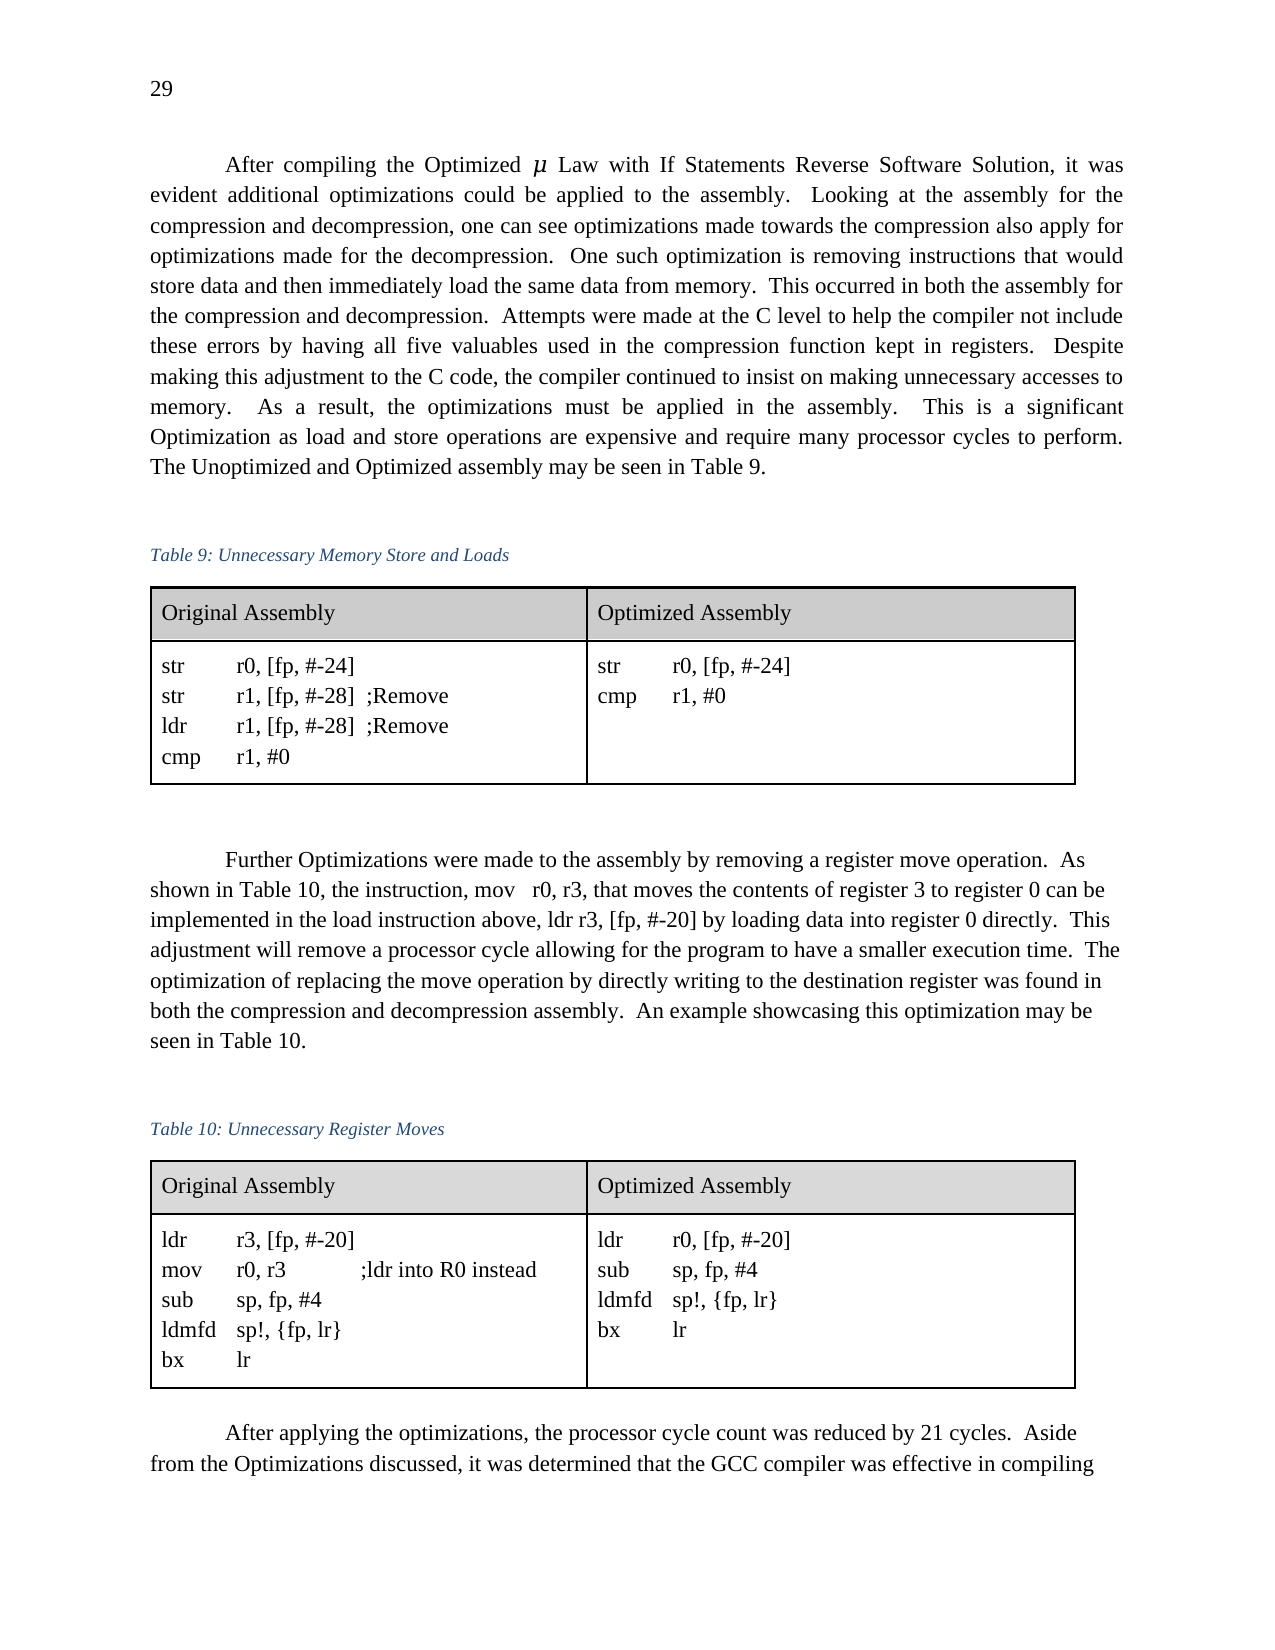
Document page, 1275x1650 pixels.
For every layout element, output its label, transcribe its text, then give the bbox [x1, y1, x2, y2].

table_cell str r0, [fp, #-24] cmp r1, #0 [588, 642, 1074, 783]
table_cell ldr r0, [fp, #-20] sub sp, fp, #4 ldmfd sp!, {fp, lr} bx lr [588, 1215, 1074, 1387]
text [150, 1419, 1125, 1476]
table_header Original Assembly [152, 589, 586, 639]
table_header Original Assembly [152, 1162, 586, 1213]
text Table 10: Unnecessary Register Moves [150, 1118, 1125, 1139]
table_cell str r0, [fp, #-24] str r1, [fp, #-28] ;Remove ldr r1, [fp, #-28] ;Remove cmp r1, #0 [152, 642, 586, 783]
text After compiling the Optimized 𝜇 Law with If Statements Reverse Software Solution, it was evident additional optimizations could be applied to the assembly. Looking at the assembly for the compression and decompression, one can see optimizations made towards the compression also apply for optimizations made for the decompression. One such optimization is removing instructions that would store data and then immediately load the same data from memory. This occurred in both the assembly for the compression and decompression. Attempts were made at the C level to help the compiler not include these errors by having all five valuables used in the compression function kept in registers. Despite making this adjustment to the C code, the compiler continued to insist on making unnecessary accesses to memory. As a result, the optimizations must be applied in the assembly. This is a significant Optimization as load and store operations are expensive and require many processor cycles to perform. The Unoptimized and Optimized assembly may be seen in Table 9. [150, 150, 1125, 480]
table_cell ldr r3, [fp, #-20] mov r0, r3 ;ldr into R0 instead sub sp, fp, #4 ldmfd sp!, {fp, lr} bx lr [152, 1215, 586, 1387]
table_header Optimized Assembly [588, 589, 1074, 639]
text Further Optimizations were made to the assembly by removing a register move operation. As shown in Table 10, the instruction, mov r0, r3, that moves the contents of register 3 to register 0 can be implemented in the load instruction above, ldr r3, [fp, #-20] by loading data into register 0 directly. This adjustment will remove a processor cycle allowing for the program to have a smaller execution time. The optimization of replacing the move operation by directly writing to the destination register was found in both the compression and decompression assembly. An example showcasing this optimization may be seen in Table 10. [150, 846, 1125, 1053]
text Table 9: Unnecessary Memory Store and Loads [150, 544, 1125, 566]
table_header Optimized Assembly [588, 1162, 1074, 1213]
